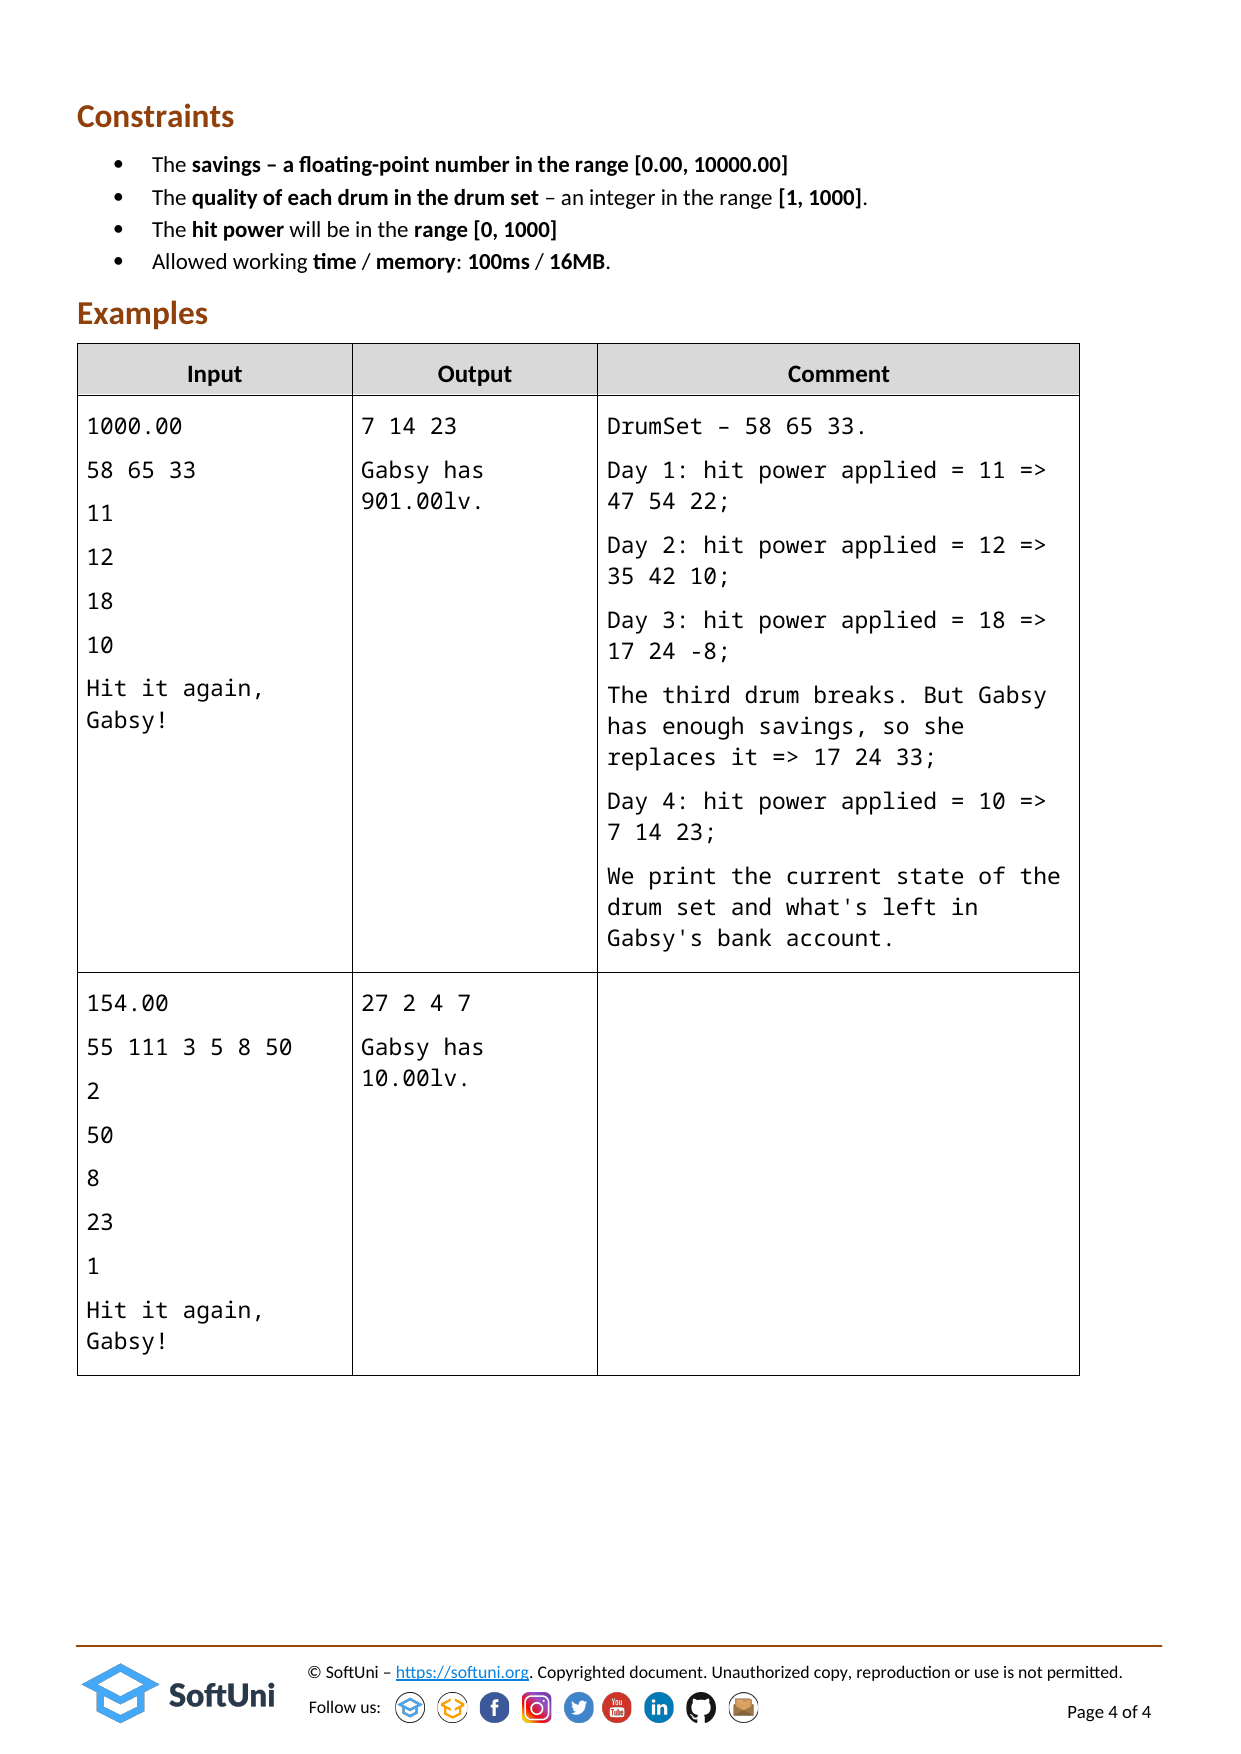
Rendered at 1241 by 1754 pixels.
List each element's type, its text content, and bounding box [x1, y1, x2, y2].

picture [644, 1692, 653, 1701]
picture [686, 1692, 716, 1723]
picture [665, 1714, 674, 1723]
subtitle Examples [77, 292, 1163, 332]
picture [658, 1705, 667, 1714]
picture [75, 1658, 281, 1729]
table_cell 27 2 4 7 Gabsy has 10.00lv. [353, 973, 597, 1374]
table_cell 1000.00 58 65 33 11 12 18 10 Hit it again, Gabsy! [78, 396, 352, 972]
table_cell DrumSet – 58 65 33. Day 1: hit power applied = 11 => 47 54 22; Day 2: hit power applied = 12 => 35 42 10; Day 3: hit power applied = 18 => 17 24 -8; The third drum breaks. But Gabsy has enough savings, so she replaces it => 17 24 33; Day 4: hit power applied = 10 => 7 14 23; We print the current state of the drum set and what's left in Gabsy's bank account. [598, 396, 1079, 972]
picture [437, 1692, 468, 1723]
picture [728, 1692, 759, 1723]
list Allowed working time / memory: 100ms / 16MB. [114, 247, 1163, 275]
picture [602, 1692, 632, 1723]
picture [395, 1692, 425, 1723]
list The hit power will be in the range [0, 1000] [114, 215, 1163, 243]
picture [564, 1692, 594, 1723]
table_header Output [353, 344, 597, 394]
picture [665, 1692, 674, 1701]
picture [644, 1714, 653, 1723]
table_header Input [78, 344, 352, 394]
table_cell 7 14 23 Gabsy has 901.00lv. [353, 396, 597, 972]
list The savings – a floating-point number in the range [0.00, 10000.00] [114, 151, 1163, 178]
table_cell [598, 973, 1079, 1374]
picture [522, 1692, 552, 1723]
picture [479, 1692, 510, 1723]
table_header Comment [598, 344, 1079, 394]
list The quality of each drum in the drum set – an integer in the range [1, 1000]. [114, 183, 1163, 211]
table_cell 154.00 55 111 3 5 8 50 2 50 8 23 1 Hit it again, Gabsy! [78, 973, 352, 1374]
subtitle Constraints [77, 95, 1163, 136]
